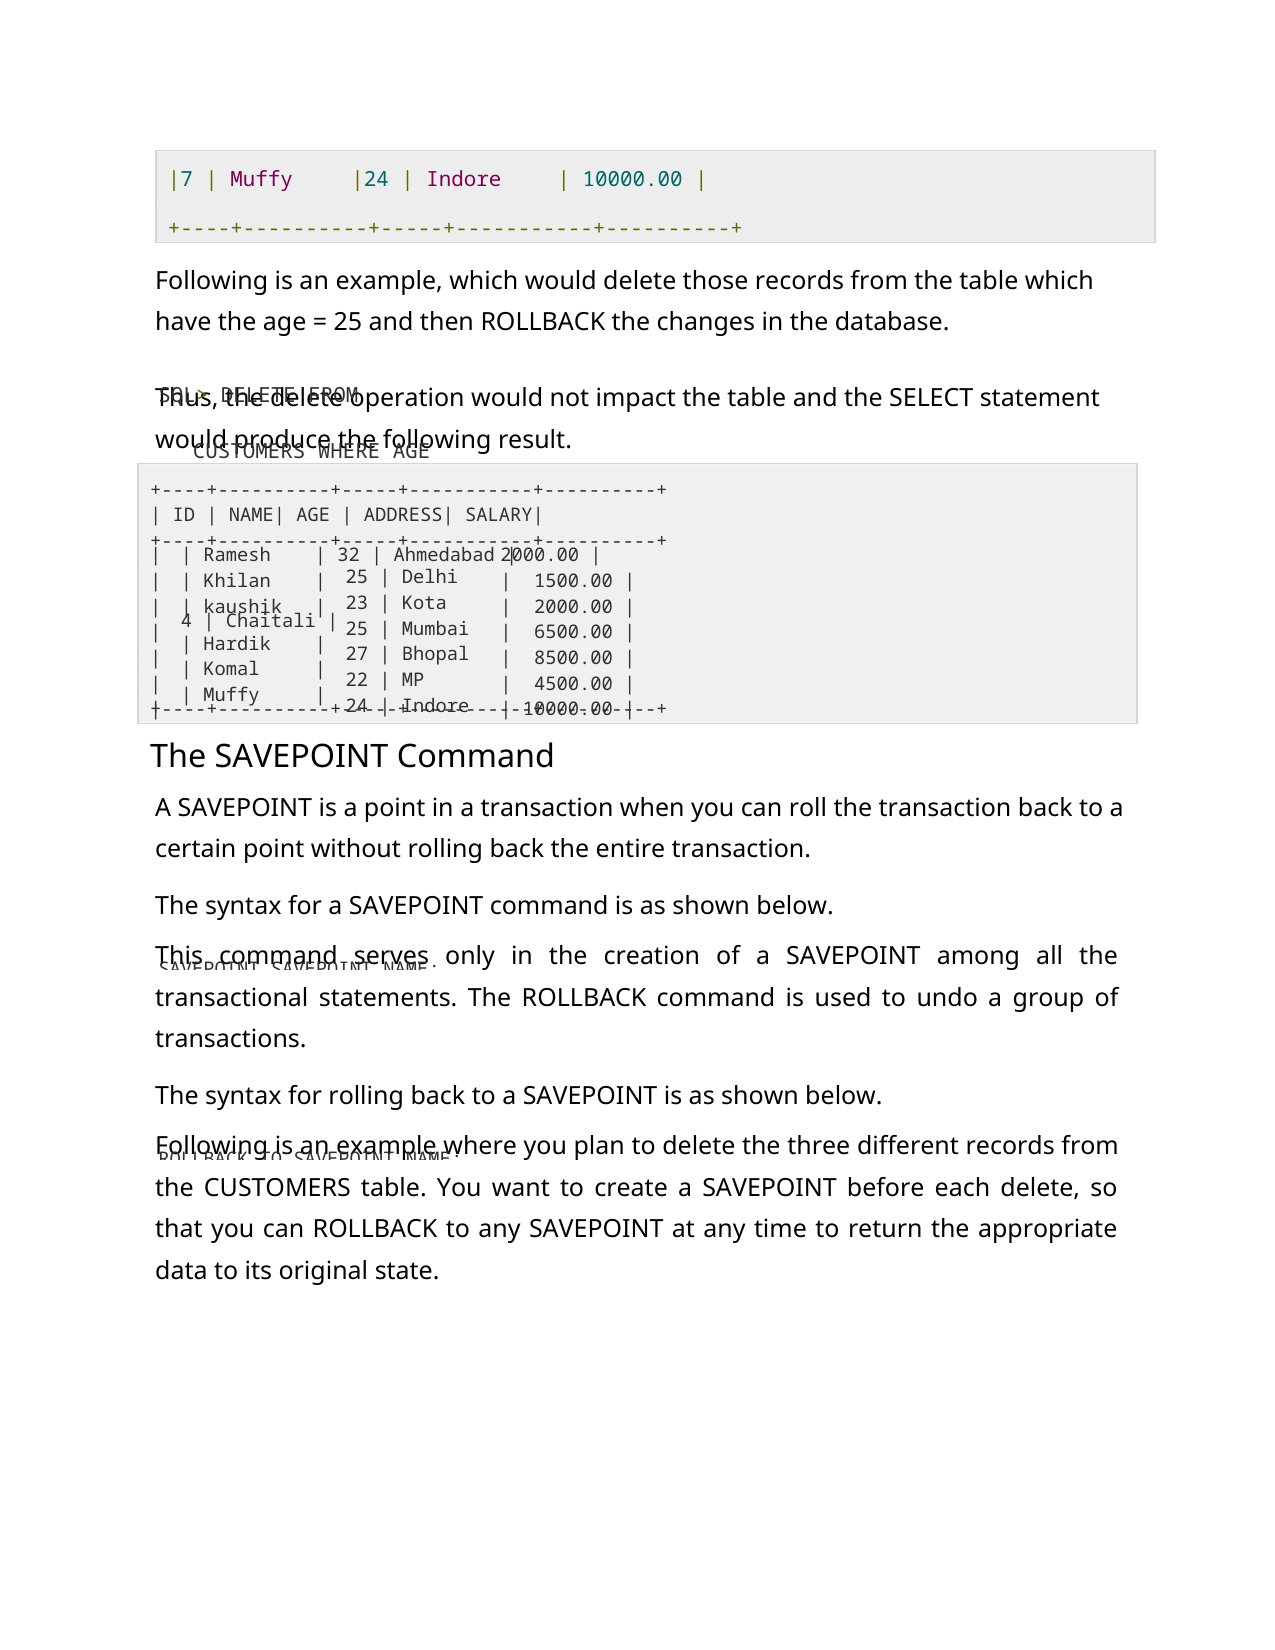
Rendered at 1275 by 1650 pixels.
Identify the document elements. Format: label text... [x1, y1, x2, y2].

text Following is an example where you plan to delete the three different records from the CUSTOMERS table. You want to create a SAVEPOINT before each delete, so that you can ROLLBACK to any SAVEPOINT at any time to return the appropriate data to its original state. [155, 1128, 1119, 1286]
list Thus, the delete operation would not impact the table and the SELECT statement would produce the following result. [155, 380, 1125, 456]
text The syntax for rolling back to a SAVEPOINT is as shown below. [155, 1078, 1275, 1112]
text The SAVEPOINT Command [150, 464, 1275, 777]
text The syntax for a SAVEPOINT command is as shown below. [155, 888, 1275, 922]
text A SAVEPOINT is a point in a transaction when you can roll the transaction back to a certain point without rolling back the entire transaction. [155, 790, 1125, 865]
text This command serves only in the creation of a SAVEPOINT among all the transactional statements. The ROLLBACK command is used to undo a group of transactions. [155, 938, 1119, 1055]
text Following is an example, which would delete those records from the table which have the age = 25 and then ROLLBACK the changes in the database. [155, 262, 1125, 338]
